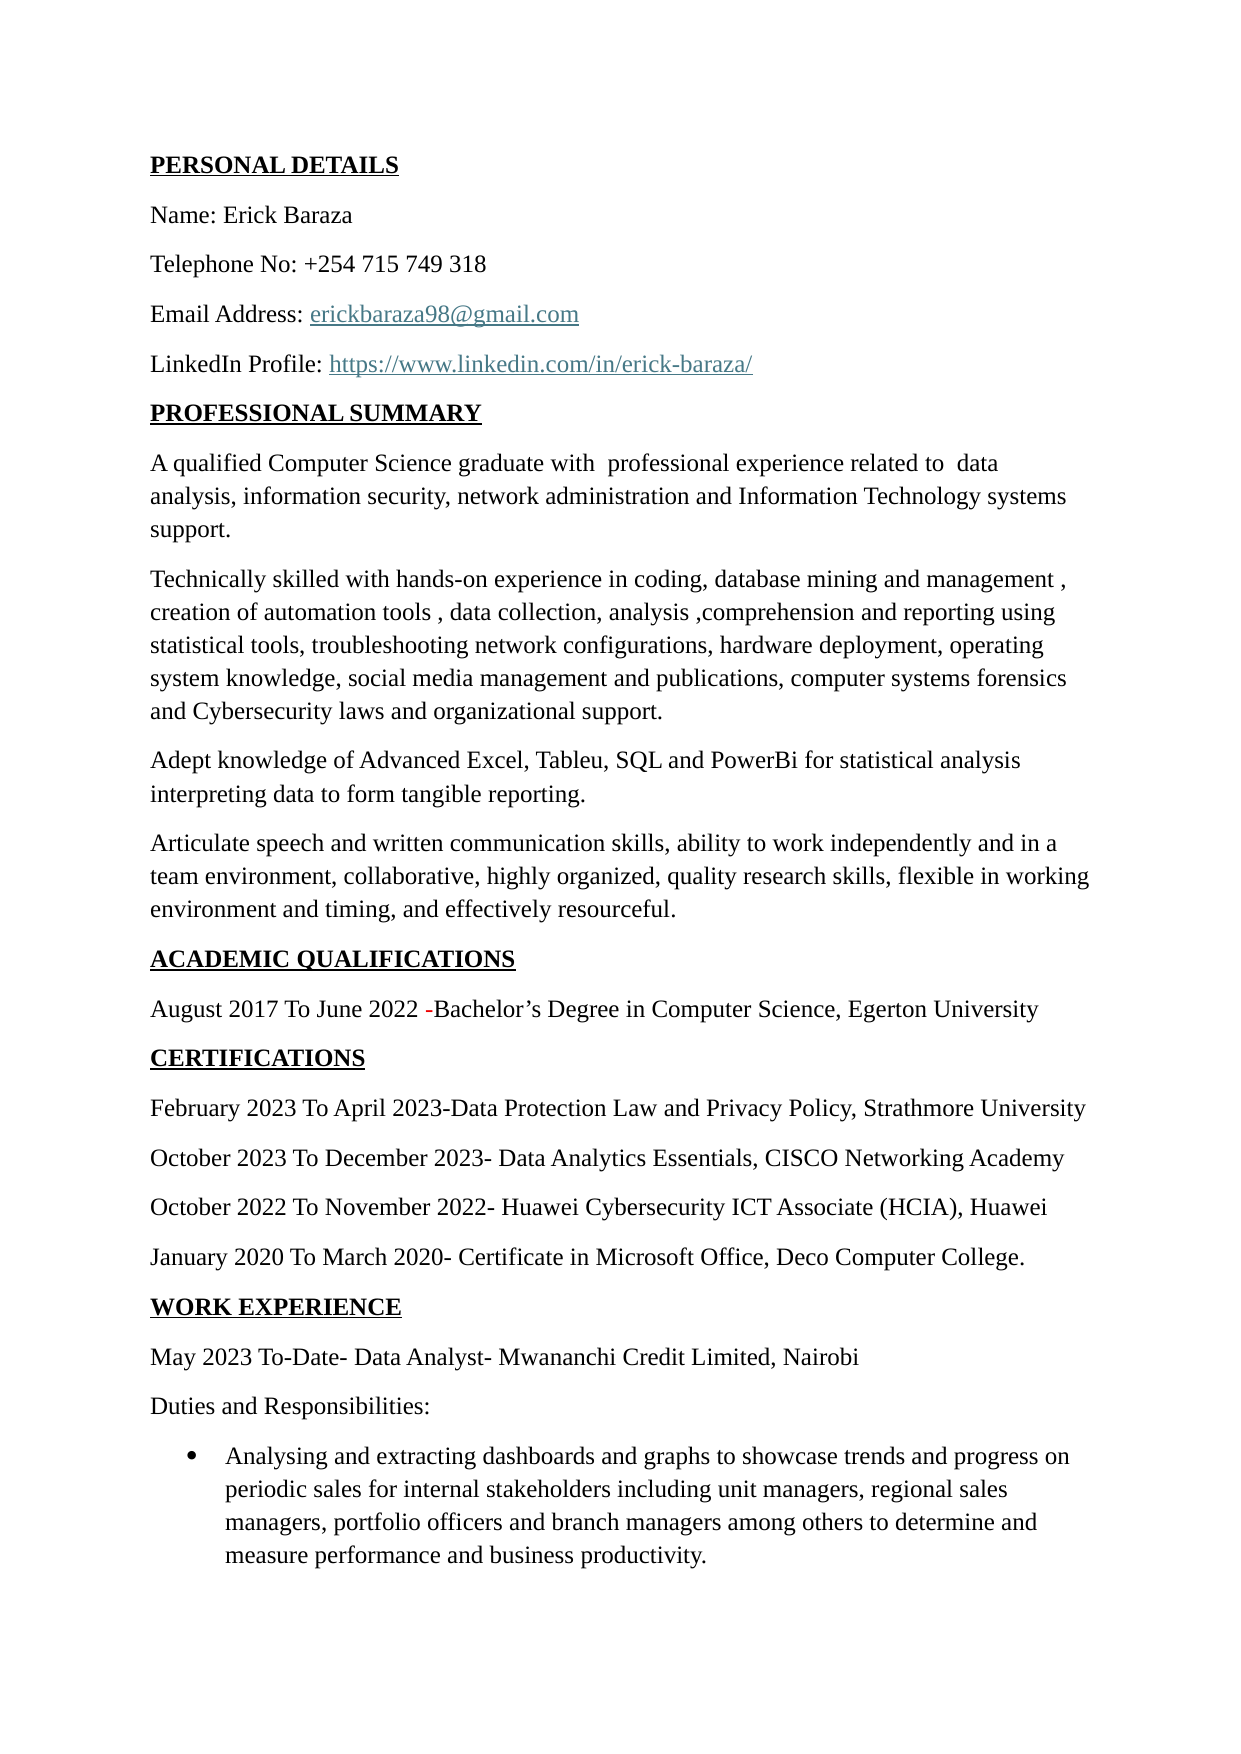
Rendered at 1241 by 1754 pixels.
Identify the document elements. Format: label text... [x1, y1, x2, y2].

text WORK EXPERIENCE [150, 1292, 1090, 1321]
text Duties and Responsibilities: [150, 1391, 1090, 1420]
text May 2023 To-Date- Data Analyst- Mwananchi Credit Limited, Nairobi [150, 1342, 1090, 1370]
text Name: Erick Baraza [150, 200, 1090, 228]
text August 2017 To June 2022 -Bachelor’s Degree in Computer Science, Egerton University [150, 994, 1090, 1022]
text October 2023 To December 2023- Data Analytics Essentials, CISCO Networking Academy [150, 1143, 1090, 1172]
text January 2020 To March 2020- Certificate in Microsoft Office, Deco Computer College. [150, 1242, 1090, 1271]
text Email Address: erickbaraza98@gmail.com [150, 299, 1090, 328]
text PERSONAL DETAILS [150, 150, 1090, 179]
text CERTIFICATIONS [150, 1043, 1090, 1072]
text A qualified Computer Science graduate with professional experience related to data analysis, information security, network administration and Information Technology systems support. [150, 448, 1090, 543]
text Technically skilled with hands-on experience in coding, database mining and management , creation of automation tools , data collection, analysis ,comprehension and reporting using statistical tools, troubleshooting network configurations, hardware deployment, operating system knowledge, social media management and publications, computer systems forensics and Cybersecurity laws and organizational support. [150, 564, 1090, 725]
text LinkedIn Profile: https://www.linkedin.com/in/erick-baraza/ [150, 349, 1090, 377]
text Telephone No: +254 715 749 318 [150, 249, 1090, 278]
text PROFESSIONAL SUMMARY [150, 398, 1090, 427]
text October 2022 To November 2022- Huawei Cybersecurity ICT Associate (HCIA), Huawei [150, 1192, 1090, 1221]
text ACADEMIC QUALIFICATIONS [150, 944, 1090, 973]
text Adept knowledge of Advanced Excel, Tableu, SQL and PowerBi for statistical analysis interpreting data to form tangible reporting. [150, 746, 1090, 807]
text February 2023 To April 2023-Data Protection Law and Privacy Policy, Strathmore University [150, 1093, 1090, 1122]
text Articulate speech and written communication skills, ability to work independently and in a team environment, collaborative, highly organized, quality research skills, flexible in working environment and timing, and effectively resourceful. [150, 828, 1090, 923]
